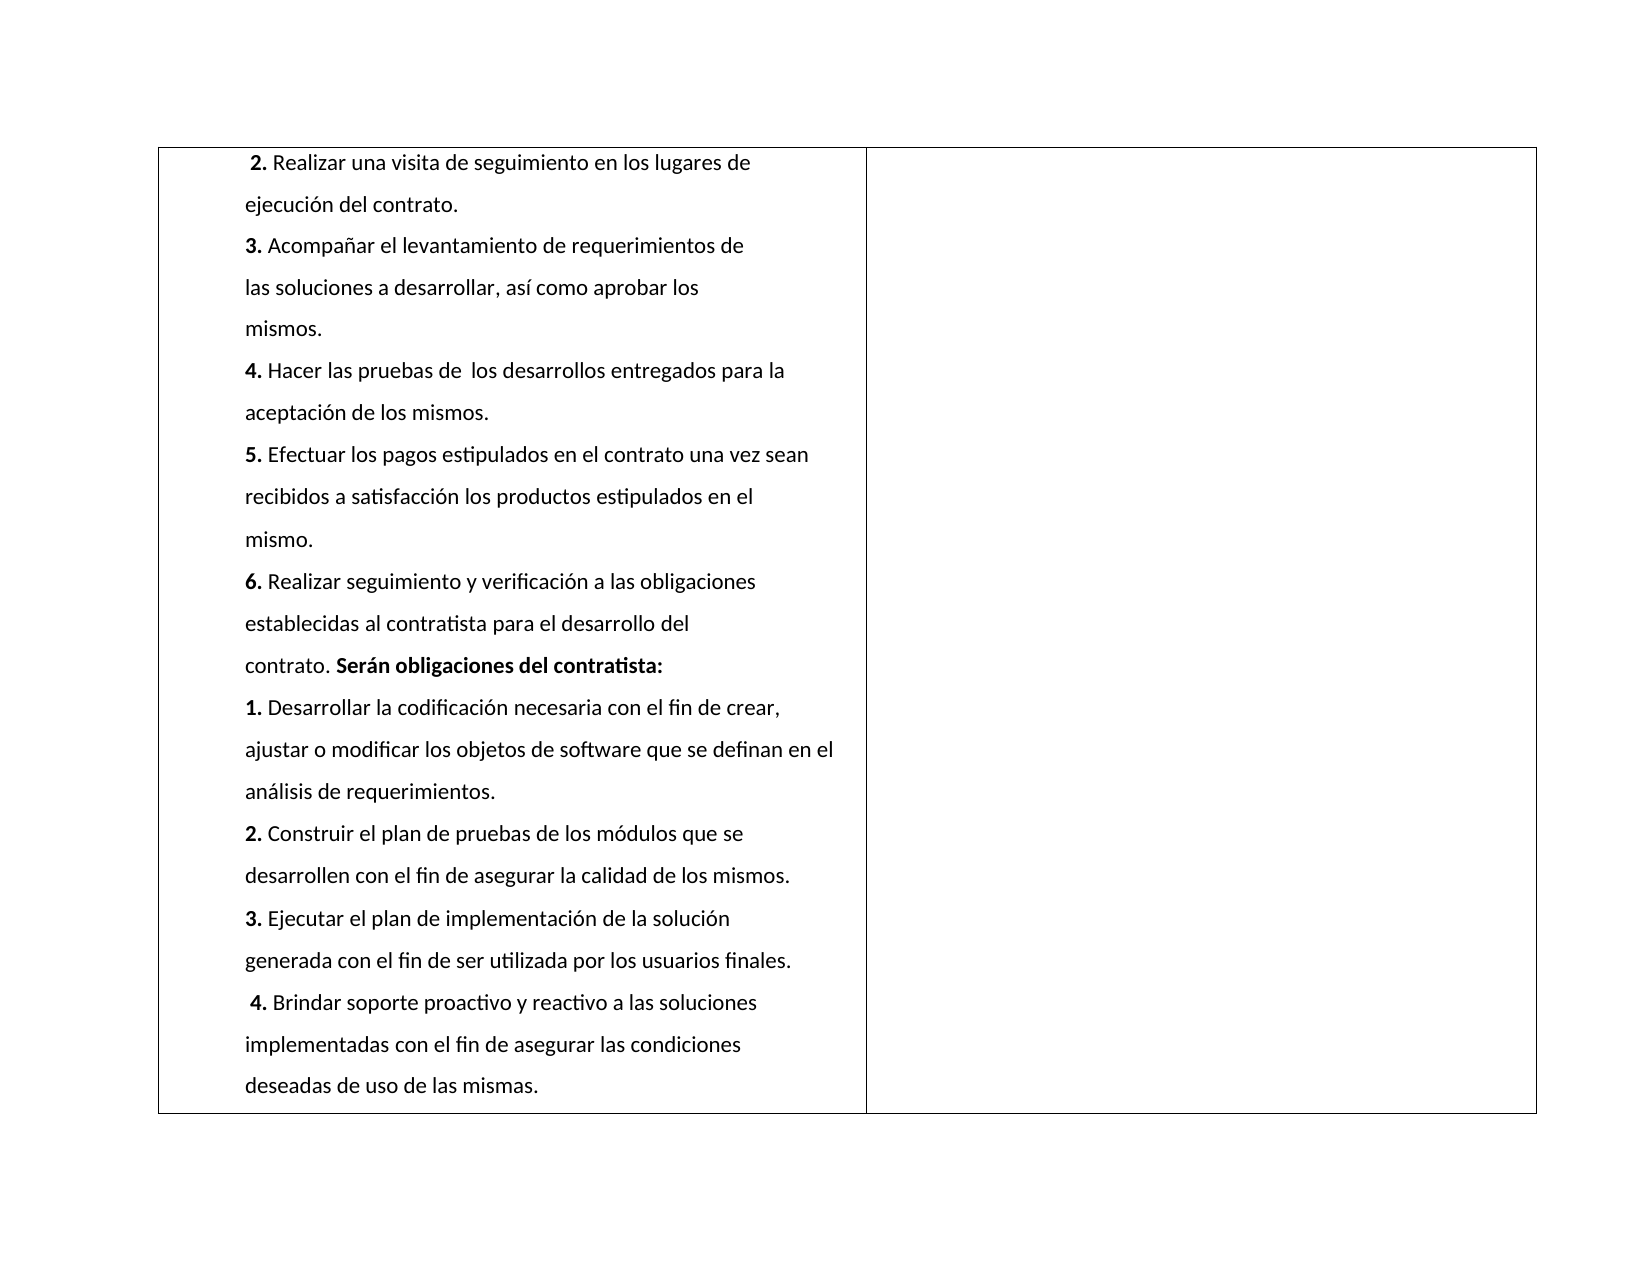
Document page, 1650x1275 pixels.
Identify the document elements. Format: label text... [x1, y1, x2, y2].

table_header [867, 148, 1536, 1113]
table_header Realizar una visita de seguimiento en los lugares de ejecución del contrato. Acompañar el levantamiento de requerimientos de las soluciones a desarrollar, así como aprobar los mismos. Hacer las pruebas de los desarrollos entregados para la aceptación de los mismos. Efectuar los pagos estipulados en el contrato una vez sean recibidos a satisfacción los productos estipulados en el mismo. Realizar seguimiento y verificación a las obligaciones establecidas al contratista para el desarrollo del contrato. Serán obligaciones del contratista: Desarrollar la codificación necesaria con el fin de crear, ajustar o modificar los objetos de software que se definan en el análisis de requerimientos. Construir el plan de pruebas de los módulos que se desarrollen con el fin de asegurar la calidad de los mismos. Ejecutar el plan de implementación de la solución generada con el fin de ser utilizada por los usuarios finales. Brindar soporte proactivo y reactivo a las soluciones implementadas con el fin de asegurar las condiciones deseadas de uso de las mismas. [159, 148, 866, 1113]
